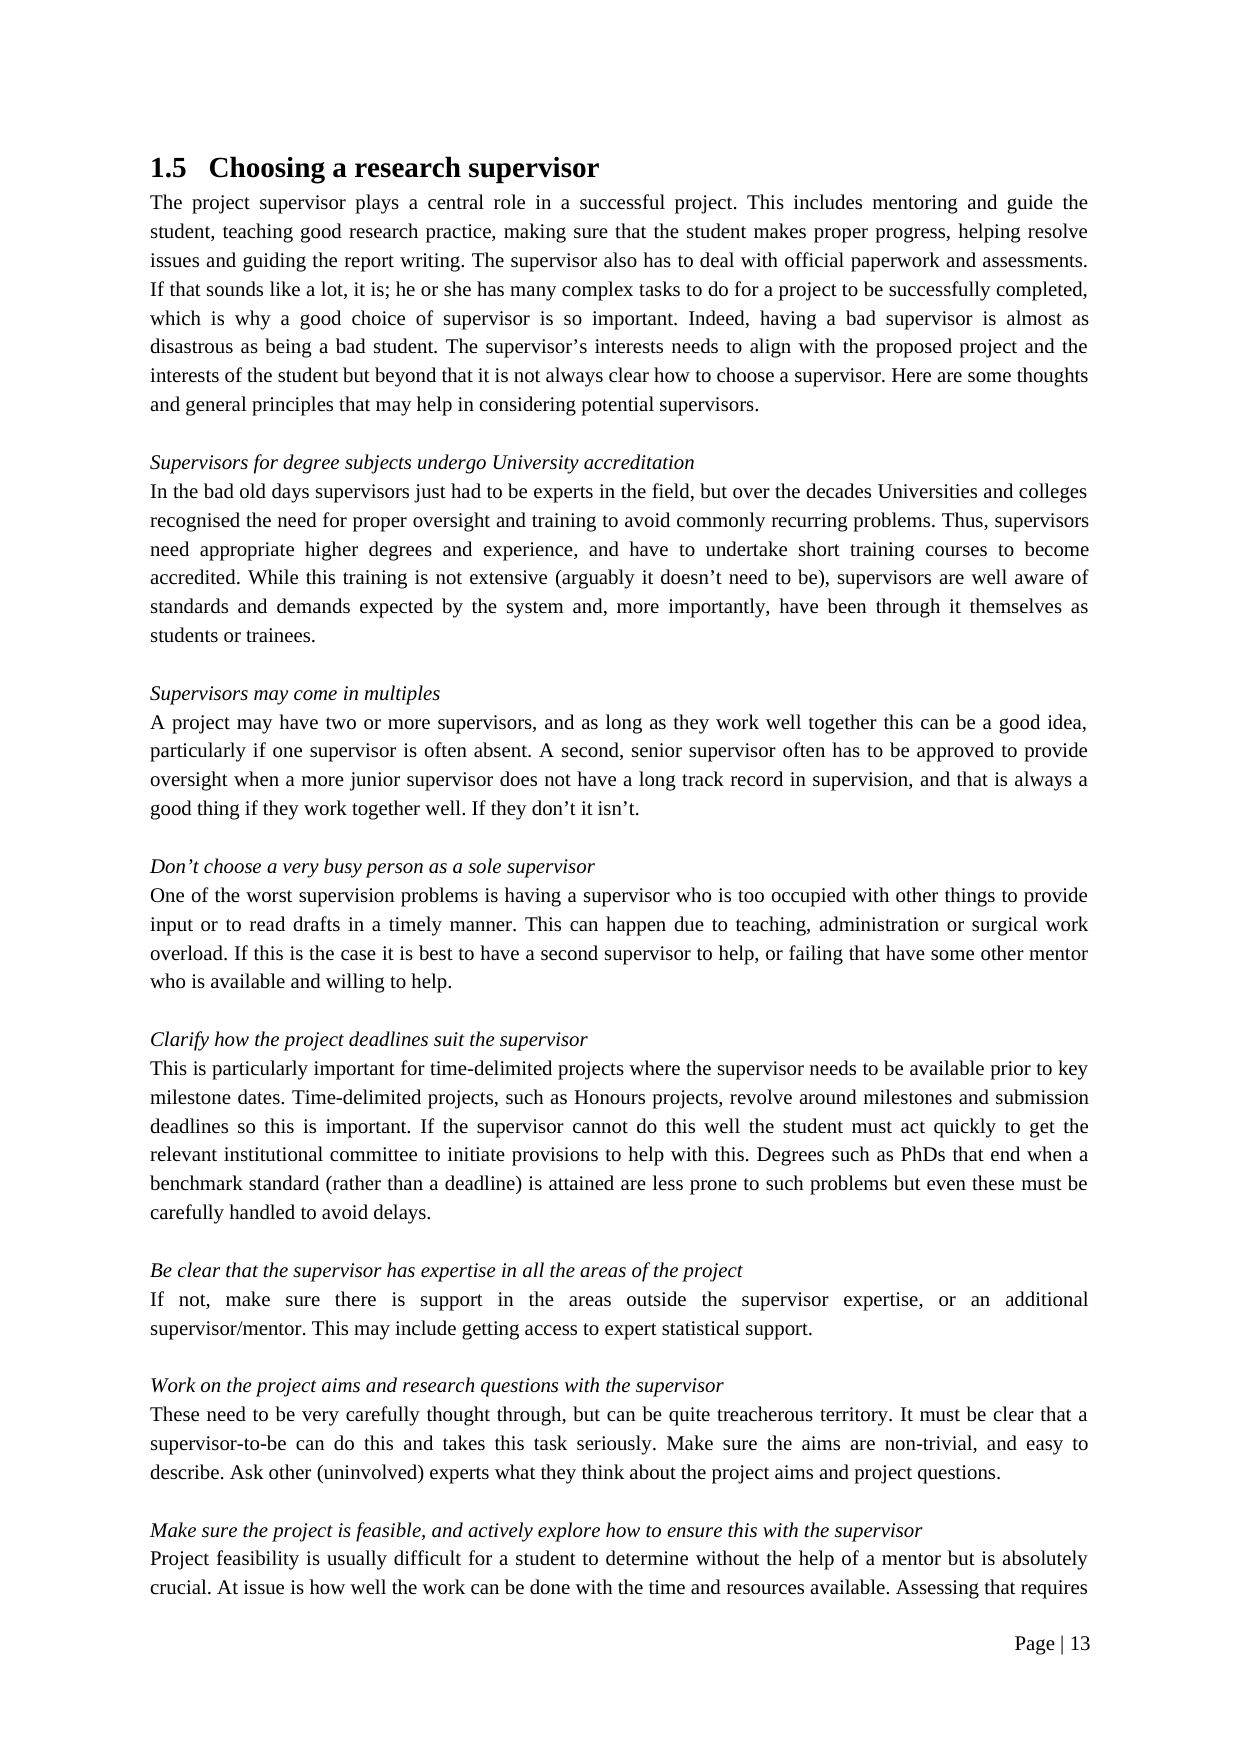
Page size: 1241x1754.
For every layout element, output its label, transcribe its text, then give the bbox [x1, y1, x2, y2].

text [150, 1546, 1090, 1599]
text A project may have two or more supervisors, and as long as they work well together this can be a good idea, particularly if one supervisor is often absent. A second, senior supervisor often has to be approved to provide oversight when a more junior supervisor does not have a long track record in supervision, and that is always a good thing if they work together well. If they don’t it isn’t. [150, 709, 1090, 820]
text Clarify how the project deadlines suit the supervisor [150, 1027, 1090, 1051]
text This is particularly important for time-delimited projects where the supervisor needs to be available prior to key milestone dates. Time-delimited projects, such as Honours projects, revolve around milestones and submission deadlines so this is important. If the supervisor cannot do this well the student must act quickly to get the relevant institutional committee to initiate provisions to help with this. Degrees such as PhDs that end when a benchmark standard (rather than a deadline) is attained are less prone to such problems but even these must be carefully handled to avoid delays. [150, 1056, 1090, 1224]
text Supervisors may come in multiples [150, 681, 1090, 705]
text Be clear that the supervisor has expertise in all the areas of the project [150, 1258, 1090, 1282]
text In the bad old days supervisors just had to be experts in the field, but over the decades Universities and colleges recognised the need for proper oversight and training to avoid commonly recurring problems. Thus, supervisors need appropriate higher degrees and experience, and have to undertake short training courses to become accredited. While this training is not extensive (arguably it doesn’t need to be), supervisors are well aware of standards and demands expected by the system and, more importantly, have been through it themselves as students or trainees. [150, 479, 1090, 647]
text Make sure the project is feasible, and actively explore how to ensure this with the supervisor [150, 1517, 1090, 1542]
text Supervisors for degree subjects undergo University accreditation [150, 450, 1090, 474]
text If not, make sure there is support in the areas outside the supervisor expertise, or an additional supervisor/mentor. This may include getting access to expert statistical support. [150, 1287, 1090, 1339]
text Don’t choose a very busy person as a sole supervisor [150, 854, 1090, 878]
text These need to be very carefully thought through, but can be quite treacherous territory. It must be clear that a supervisor-to-be can do this and takes this task seriously. Make sure the aims are non-trivial, and easy to describe. Ask other (uninvolved) experts what they think about the project aims and project questions. [150, 1402, 1090, 1484]
text One of the worst supervision problems is having a supervisor who is too occupied with other things to provide input or to read drafts in a timely manner. This can happen due to teaching, administration or surgical work overload. If this is the case it is best to have a second supervisor to help, or failing that have some other mentor who is available and willing to help. [150, 883, 1090, 993]
text 1.5 Choosing a research supervisor [150, 150, 1090, 183]
text Work on the project aims and research questions with the supervisor [150, 1373, 1090, 1397]
text The project supervisor plays a central role in a successful project. This includes mentoring and guide the student, teaching good research practice, making sure that the student makes proper progress, helping resolve issues and guiding the report writing. The supervisor also has to deal with official paperwork and assessments. If that sounds like a lot, it is; he or she has many complex tasks to do for a project to be successfully completed, which is why a good choice of supervisor is so important. Indeed, having a bad supervisor is almost as disastrous as being a bad student. The supervisor’s interests needs to align with the proposed project and the interests of the student but beyond that it is not always clear how to choose a supervisor. Here are some thoughts and general principles that may help in considering potential supervisors. [150, 190, 1090, 416]
